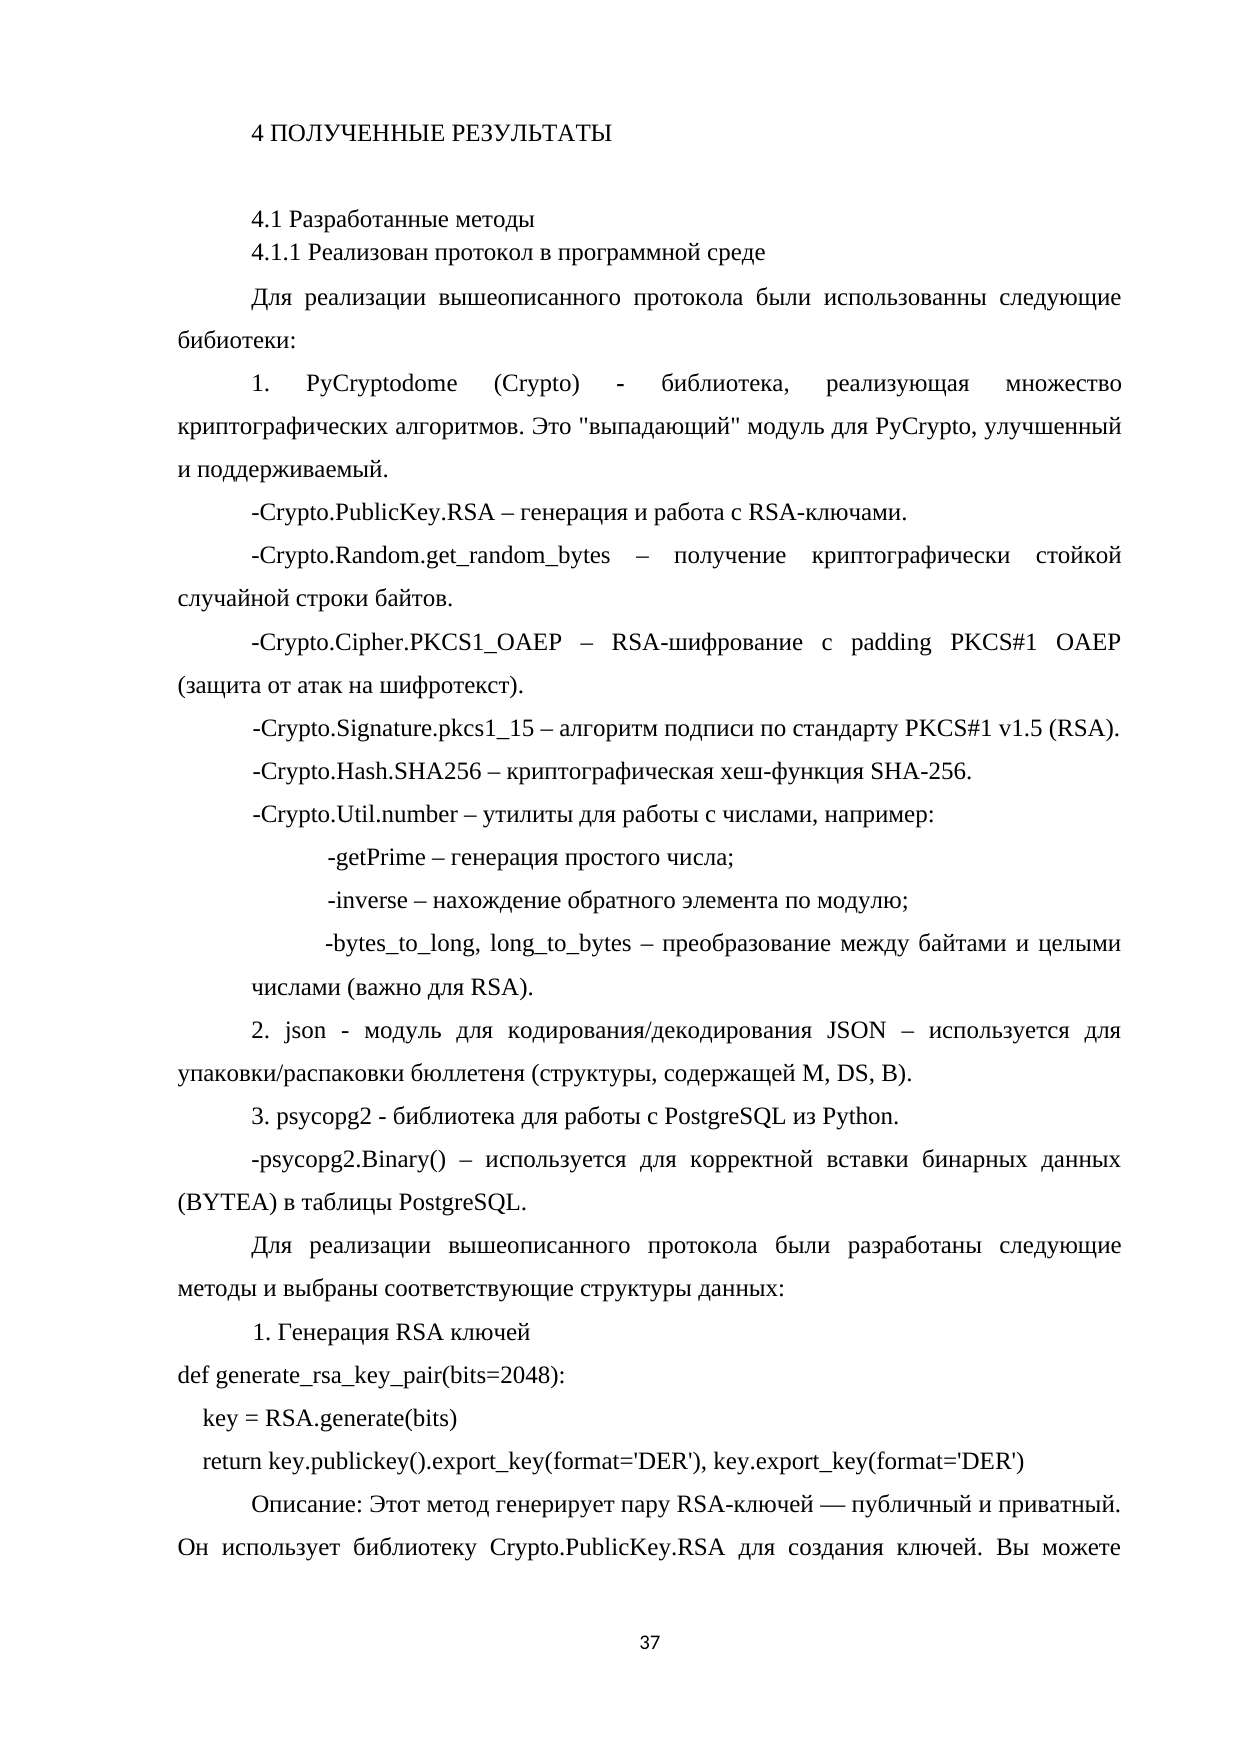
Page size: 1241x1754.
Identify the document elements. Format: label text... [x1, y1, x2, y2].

text -bytes_to_long, long_to_bytes – преобразование между байтами и целыми числами (важно для RSA). [251, 928, 1122, 1000]
text key = RSA.generate(bits) [177, 1403, 1122, 1432]
text def generate_rsa_key_pair(bits=2048): [177, 1360, 1122, 1388]
text return key.publickey().export_key(format='DER'), key.export_key(format='DER') [177, 1446, 1122, 1475]
text -Crypto.Util.number – утилиты для работы с числами, например: [252, 799, 1122, 828]
text -Crypto.Signature.pkcs1_15 – алгоритм подписи по стандарту PKCS#1 v1.5 (RSA). [252, 713, 1122, 742]
text -inverse – нахождение обратного элемента по модулю; [327, 885, 1122, 914]
list 1. Генерация RSA ключей [252, 1317, 1122, 1345]
text 4.1.1 Реализован протокол в программной среде [177, 237, 1122, 266]
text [177, 1489, 1122, 1561]
text -Crypto.Cipher.PKCS1_OAEP – RSA-шифрование с padding PKCS#1 OAEP (защита от атак на шифротекст). [177, 627, 1122, 698]
text -Crypto.Hash.SHA256 – криптографическая хеш-функция SHA-256. [252, 756, 1122, 785]
text -getPrime – генерация простого числа; [327, 842, 1122, 871]
text 4.1 Разработанные методы [177, 204, 1122, 233]
text Для реализации вышеописанного протокола были использованны следующие бибиотеки: [177, 282, 1122, 353]
text 4 ПОЛУЧЕННЫЕ РЕЗУЛЬТАТЫ [177, 118, 1122, 147]
text 1. PyCryptodome (Crypto) - библиотека, реализующая множество криптографических алгоритмов. Это "выпадающий" модуль для PyCrypto, улучшенный и поддерживаемый. [177, 368, 1122, 483]
text Для реализации вышеописанного протокола были разработаны следующие методы и выбраны соответствующие структуры данных: [177, 1230, 1122, 1302]
text 3. psycopg2 - библиотека для работы с PostgreSQL из Python. [177, 1101, 1122, 1130]
text 2. json - модуль для кодирования/декодирования JSON – используется для упаковки/распаковки бюллетеня (структуры, содержащей M, DS, B). [177, 1015, 1122, 1087]
text -psycopg2.Binary() – используется для корректной вставки бинарных данных (BYTEA) в таблицы PostgreSQL. [177, 1144, 1122, 1216]
text -Crypto.PublicKey.RSA – генерация и работа с RSA-ключами. [177, 497, 1122, 526]
text -Crypto.Random.get_random_bytes – получение криптографически стойкой случайной строки байтов. [177, 540, 1122, 612]
